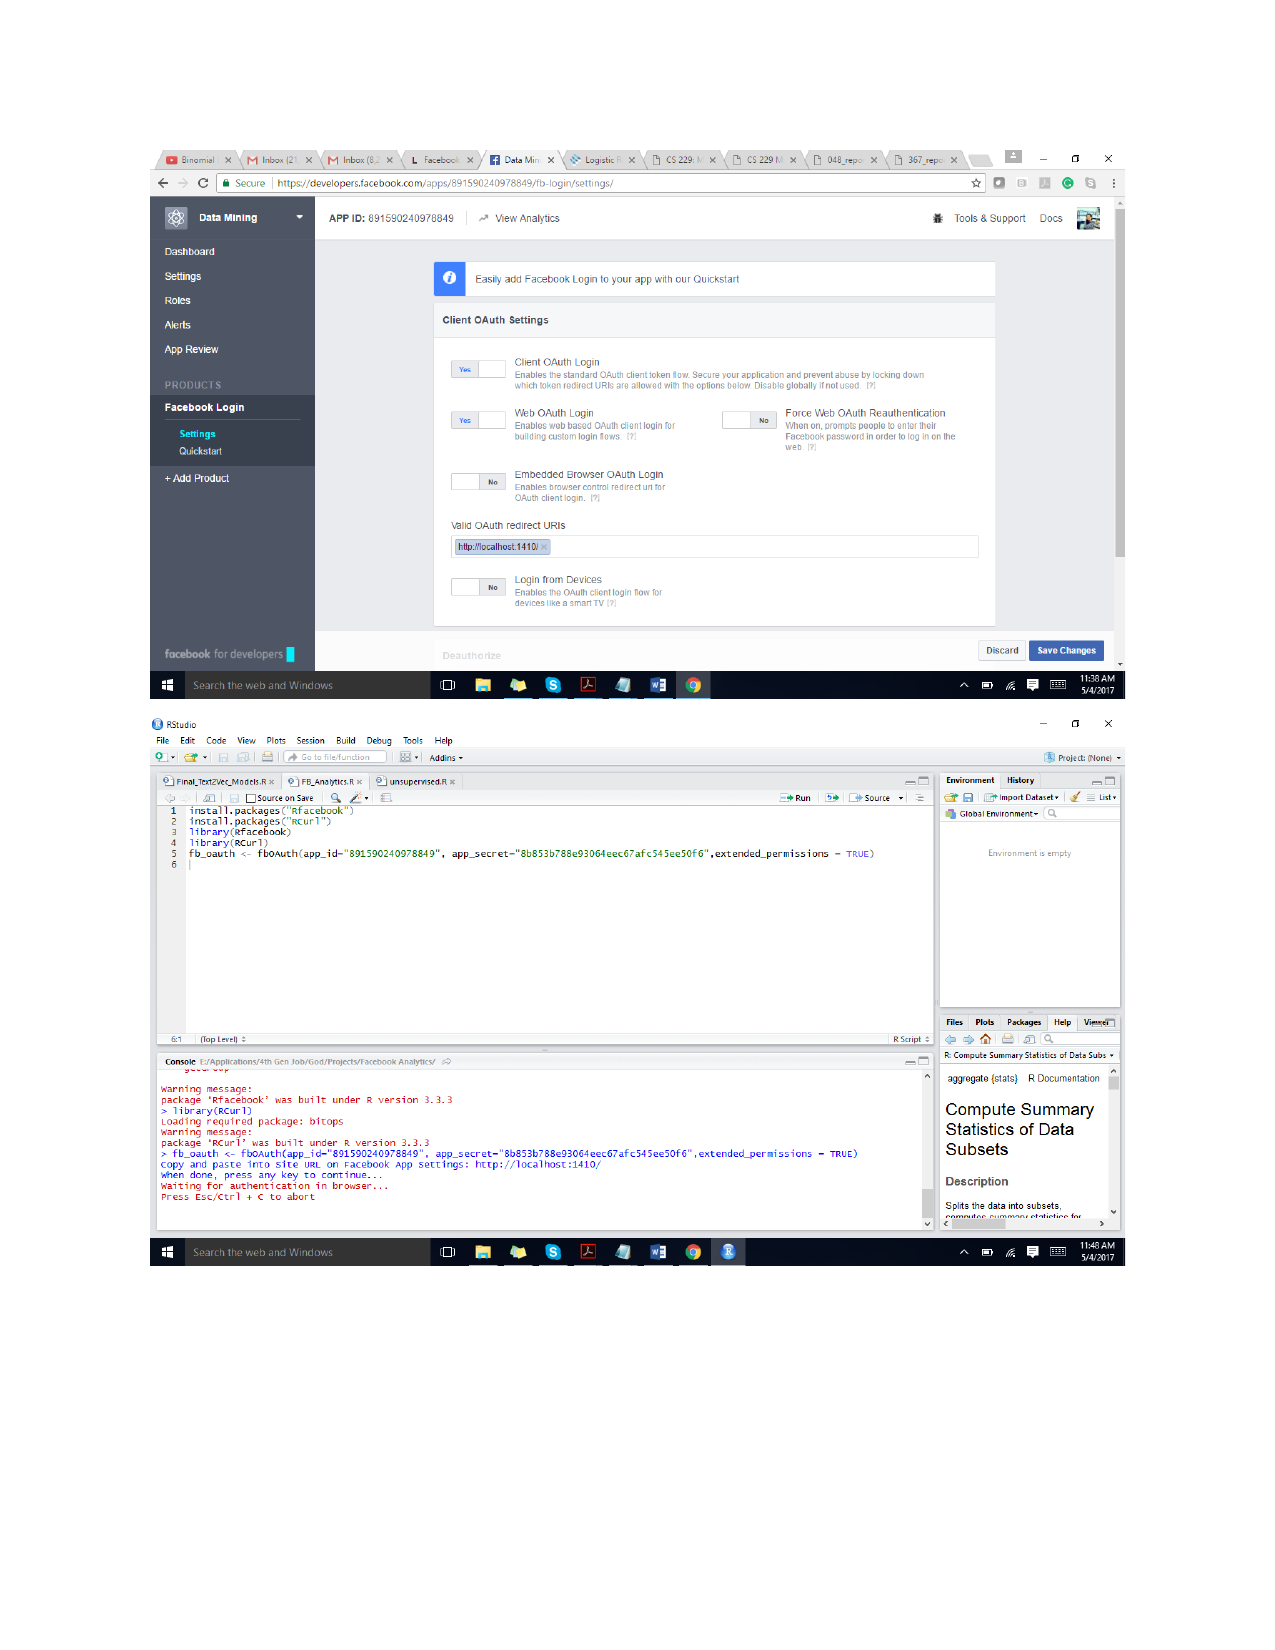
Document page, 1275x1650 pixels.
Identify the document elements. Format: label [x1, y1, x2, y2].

picture [150, 150, 1125, 699]
picture [150, 717, 1125, 1266]
